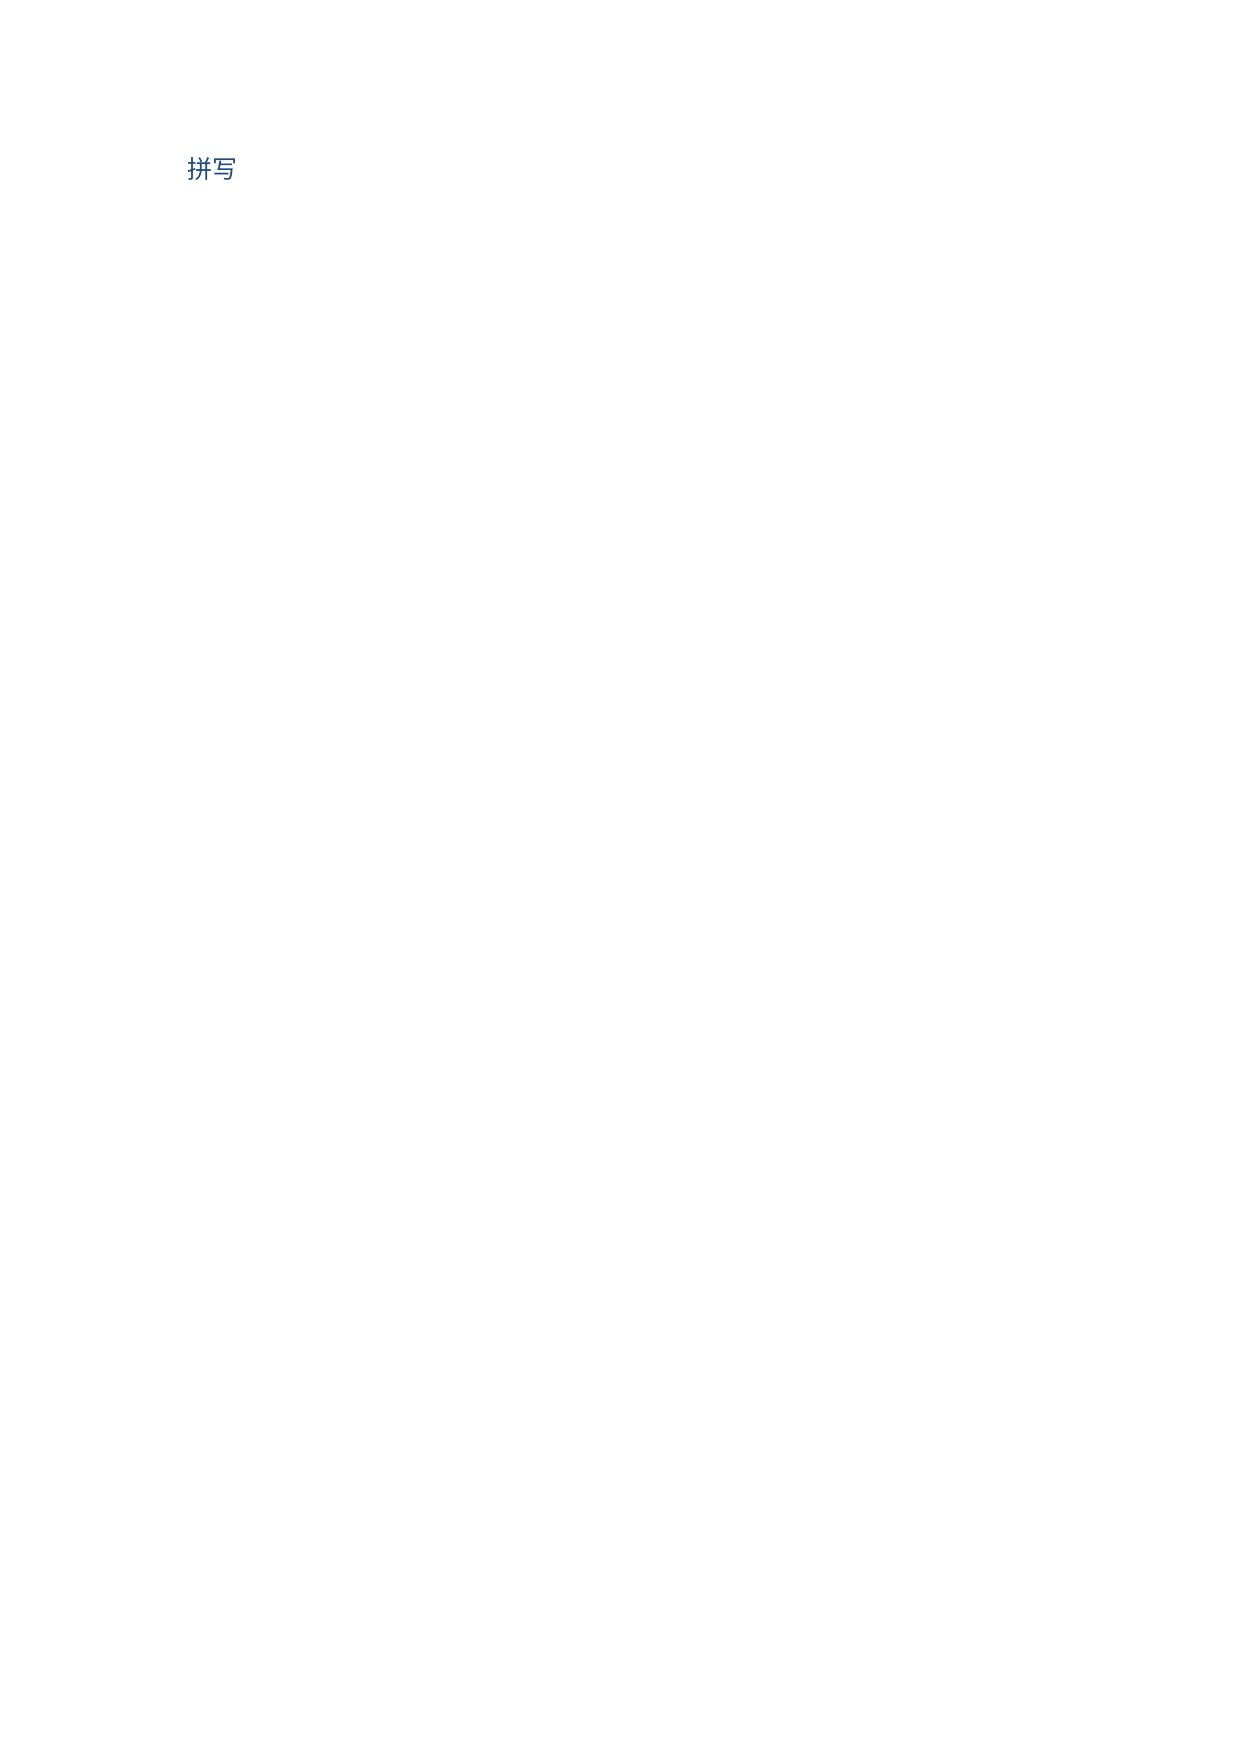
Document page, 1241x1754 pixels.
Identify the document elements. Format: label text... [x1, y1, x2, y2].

subtitle 拼写 [187, 150, 1053, 186]
